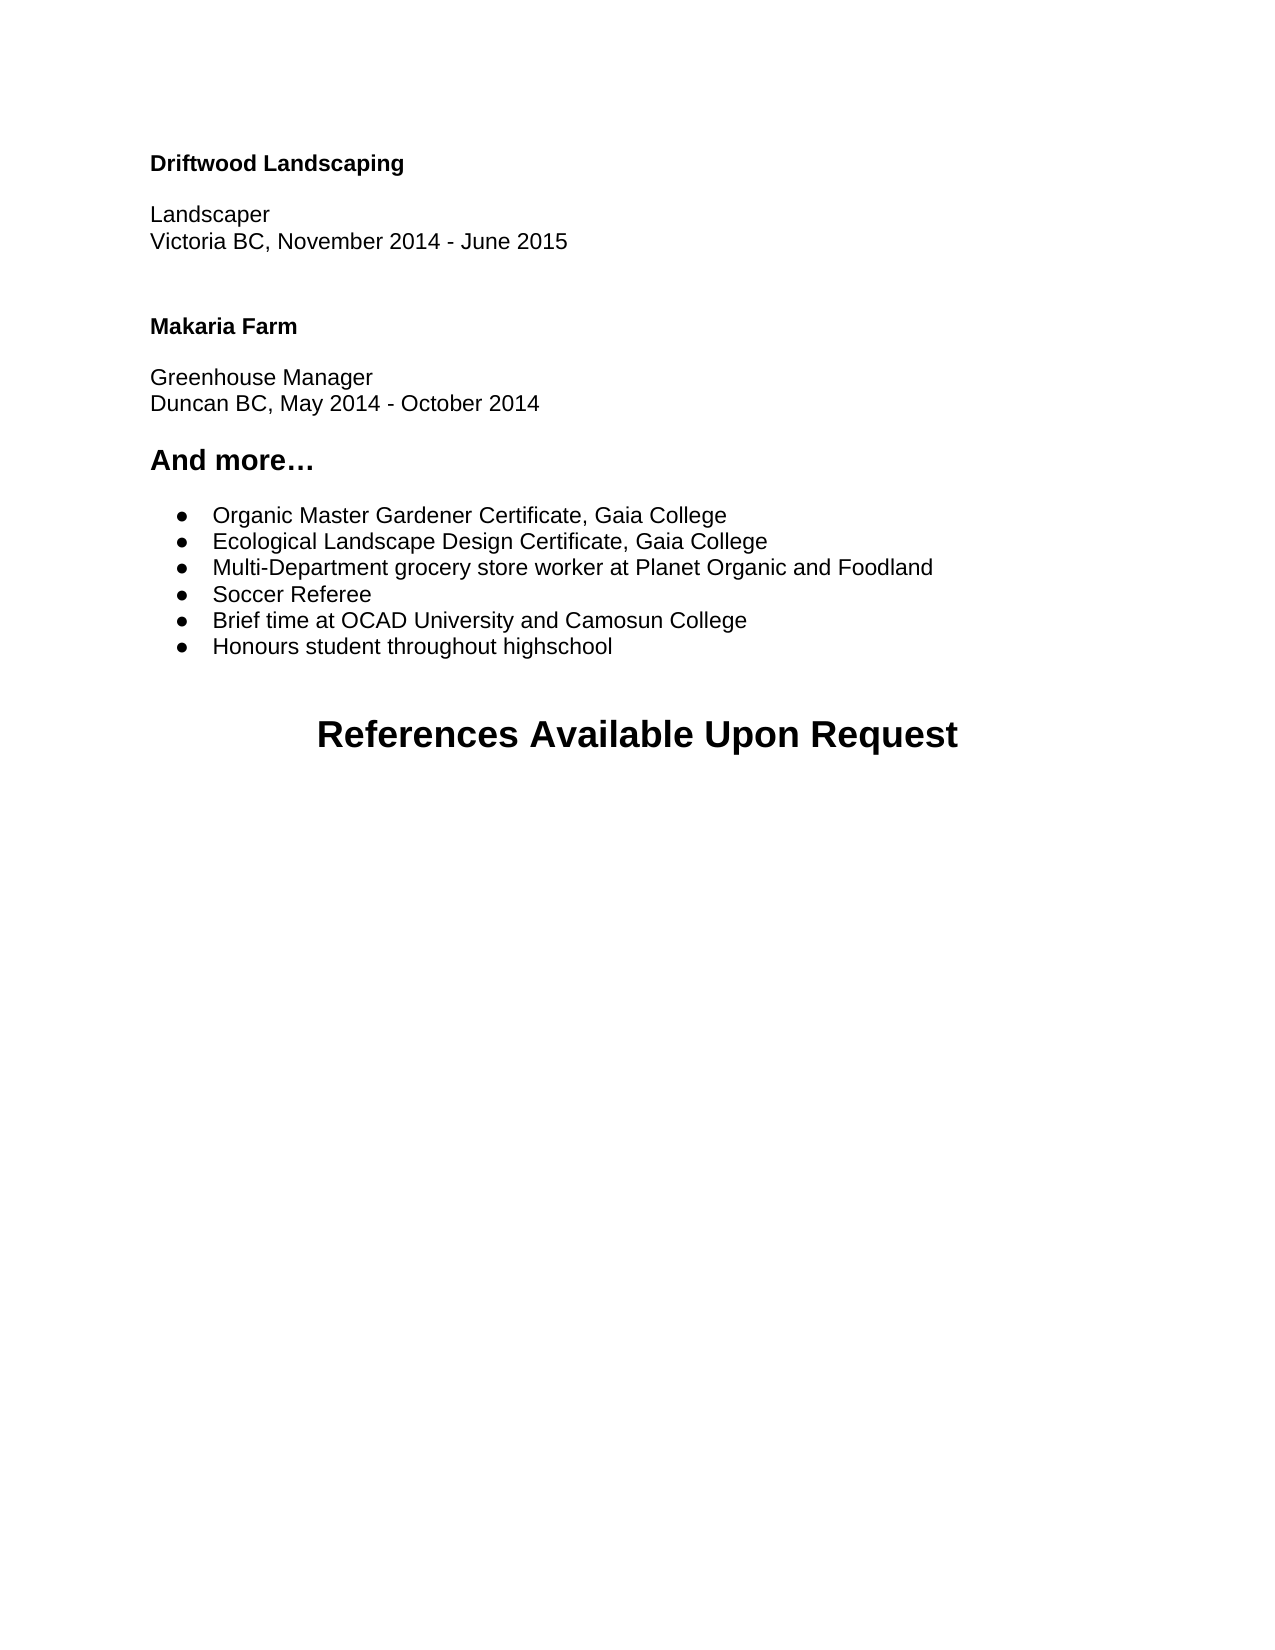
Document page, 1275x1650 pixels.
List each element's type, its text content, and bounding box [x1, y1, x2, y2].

list Soccer Referee [175, 581, 1125, 607]
text Driftwood Landscaping [150, 150, 1125, 176]
text Greenhouse Manager [150, 364, 1125, 390]
list Brief time at OCAD University and Camosun College [175, 607, 1125, 633]
text Landscaper [150, 201, 1125, 228]
list Ecological Landscape Design Certificate, Gaia College [175, 528, 1125, 554]
subtitle And more… [150, 443, 1125, 477]
list Organic Master Gardener Certificate, Gaia College [175, 502, 1125, 528]
list Honours student throughout highschool [175, 633, 1125, 660]
list Multi-Department grocery store worker at Planet Organic and Foodland [175, 554, 1125, 581]
text Duncan BC, May 2014 - October 2014 [150, 390, 1125, 417]
text Makaria Farm [150, 313, 1125, 339]
text Victoria BC, November 2014 - June 2015 [150, 228, 1125, 254]
subtitle References Available Upon Request [150, 712, 1125, 756]
